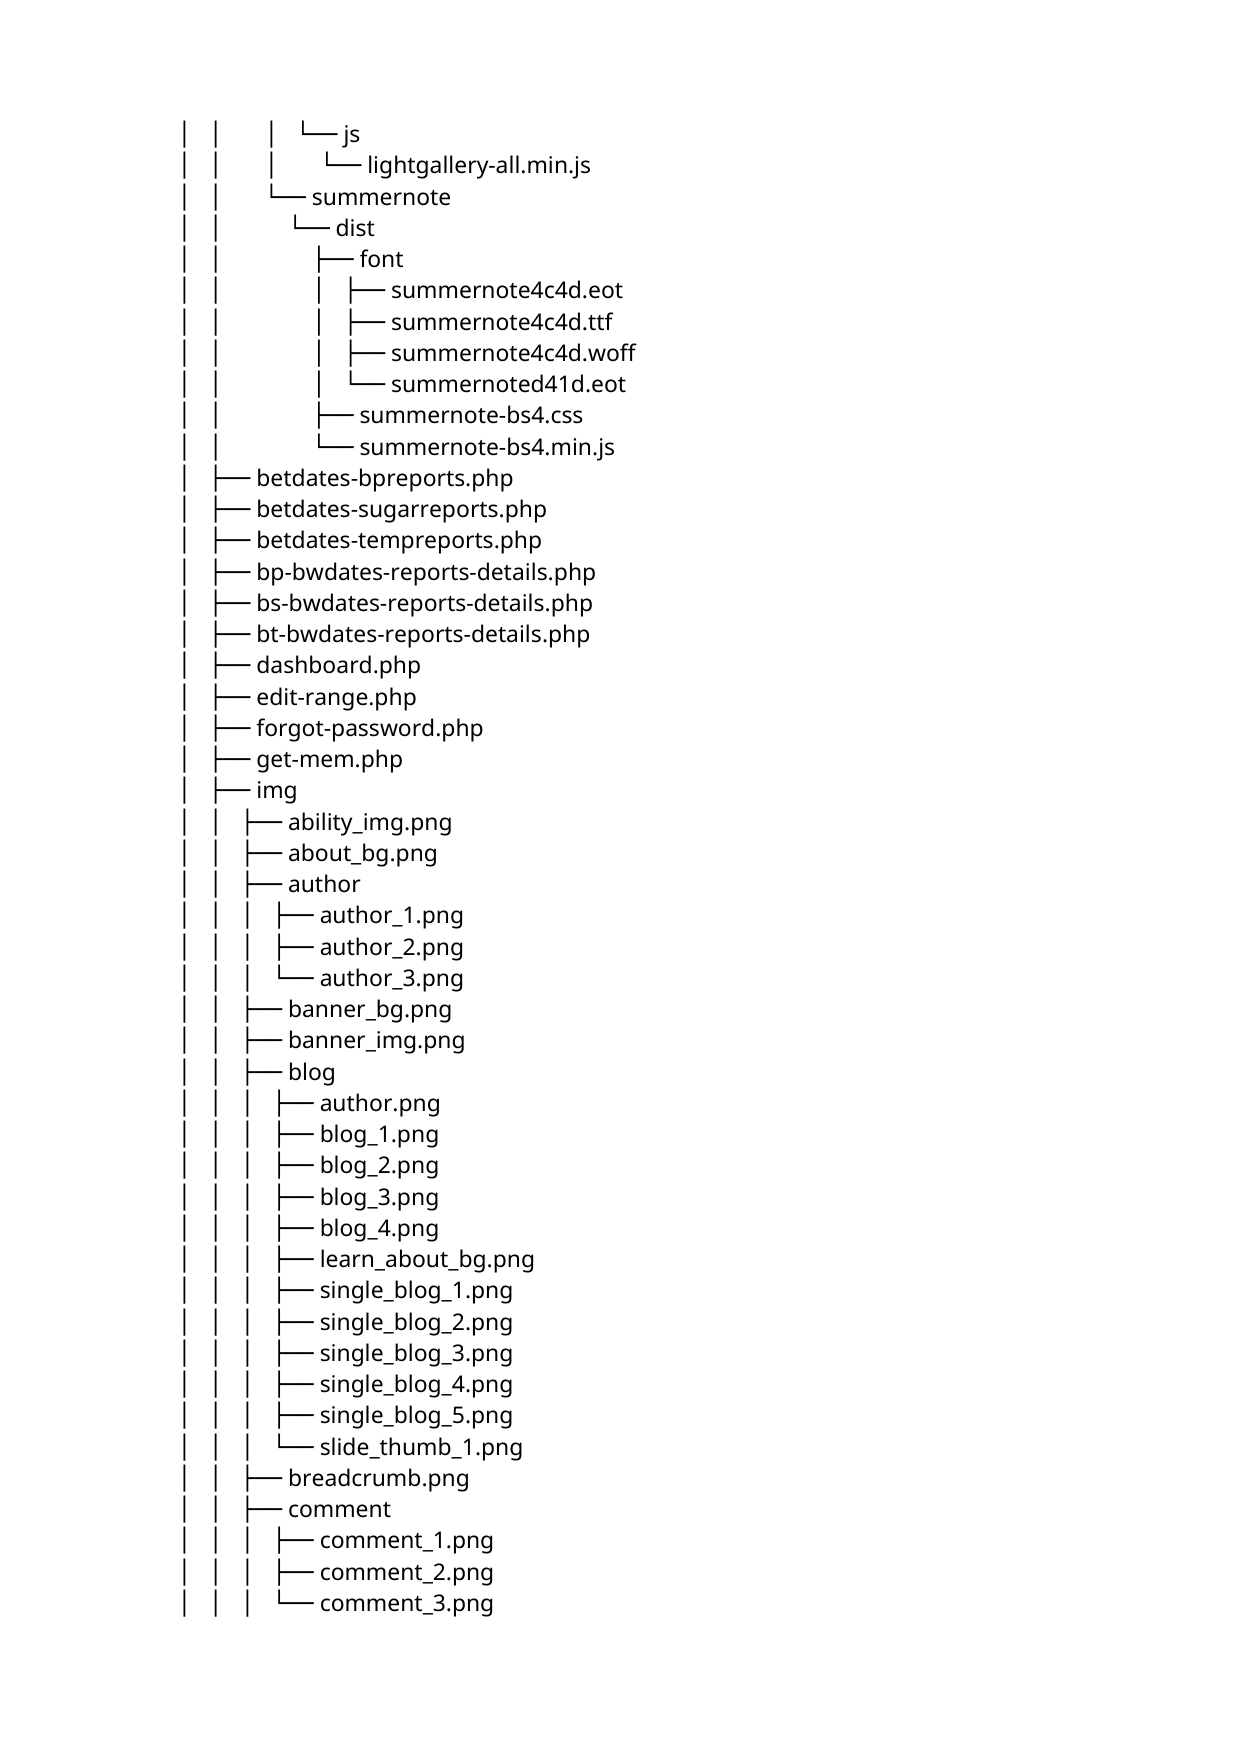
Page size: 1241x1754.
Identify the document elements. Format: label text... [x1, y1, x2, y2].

text │ │ ├── summernote-bs4.css [177, 399, 1152, 431]
text │ │ │ ├── blog_1.png [177, 1118, 1152, 1149]
text │ │ │ ├── comment_2.png [177, 1556, 1152, 1587]
text │ ├── edit-range.php [177, 681, 1152, 712]
text │ ├── dashboard.php [177, 649, 1152, 681]
text │ │ │ └── js [177, 118, 1152, 149]
text │ │ │ ├── single_blog_2.png [177, 1306, 1152, 1337]
text │ │ ├── blog [177, 1056, 1152, 1087]
text │ ├── bt-bwdates-reports-details.php [177, 618, 1152, 649]
text │ │ │ ├── blog_3.png [177, 1181, 1152, 1212]
text │ │ │ ├── author.png [177, 1087, 1152, 1118]
text │ ├── forgot-password.php [177, 712, 1152, 743]
text │ │ ├── banner_img.png [177, 1024, 1152, 1056]
text │ │ │ └── comment_3.png [177, 1587, 1152, 1618]
text │ │ └── summernote-bs4.min.js [177, 431, 1152, 462]
text │ │ │ ├── summernote4c4d.eot [177, 274, 1152, 306]
text │ ├── img [177, 774, 1152, 806]
text │ ├── betdates-bpreports.php [177, 462, 1152, 493]
text │ │ │ ├── single_blog_3.png [177, 1337, 1152, 1368]
text │ │ ├── comment [177, 1493, 1152, 1524]
text │ ├── betdates-sugarreports.php [177, 493, 1152, 524]
text │ │ ├── breadcrumb.png [177, 1462, 1152, 1493]
text │ │ │ ├── author_1.png [177, 899, 1152, 931]
text │ ├── bp-bwdates-reports-details.php [177, 556, 1152, 587]
text │ │ │ ├── author_2.png [177, 931, 1152, 962]
text │ │ │ ├── single_blog_5.png [177, 1399, 1152, 1431]
text │ │ │ └── author_3.png [177, 962, 1152, 993]
text │ │ │ ├── summernote4c4d.ttf [177, 306, 1152, 337]
text │ ├── bs-bwdates-reports-details.php [177, 587, 1152, 618]
text │ │ │ └── slide_thumb_1.png [177, 1431, 1152, 1462]
text │ │ │ ├── comment_1.png [177, 1524, 1152, 1556]
text │ │ ├── font [177, 243, 1152, 274]
text │ │ │ └── summernoted41d.eot [177, 368, 1152, 399]
text │ │ │ ├── blog_4.png [177, 1212, 1152, 1243]
text │ │ ├── about_bg.png [177, 837, 1152, 868]
text │ ├── get-mem.php [177, 743, 1152, 774]
text │ │ ├── ability_img.png [177, 806, 1152, 837]
text │ │ │ ├── single_blog_1.png [177, 1274, 1152, 1306]
text │ │ │ ├── summernote4c4d.woff [177, 337, 1152, 368]
text │ │ ├── banner_bg.png [177, 993, 1152, 1024]
text │ │ └── summernote [177, 181, 1152, 212]
text │ ├── betdates-tempreports.php [177, 524, 1152, 556]
text │ │ │ └── lightgallery-all.min.js [177, 149, 1152, 181]
text │ │ │ ├── blog_2.png [177, 1149, 1152, 1181]
text │ │ │ ├── learn_about_bg.png [177, 1243, 1152, 1274]
text │ │ ├── author [177, 868, 1152, 899]
text │ │ │ ├── single_blog_4.png [177, 1368, 1152, 1399]
text │ │ └── dist [177, 212, 1152, 243]
